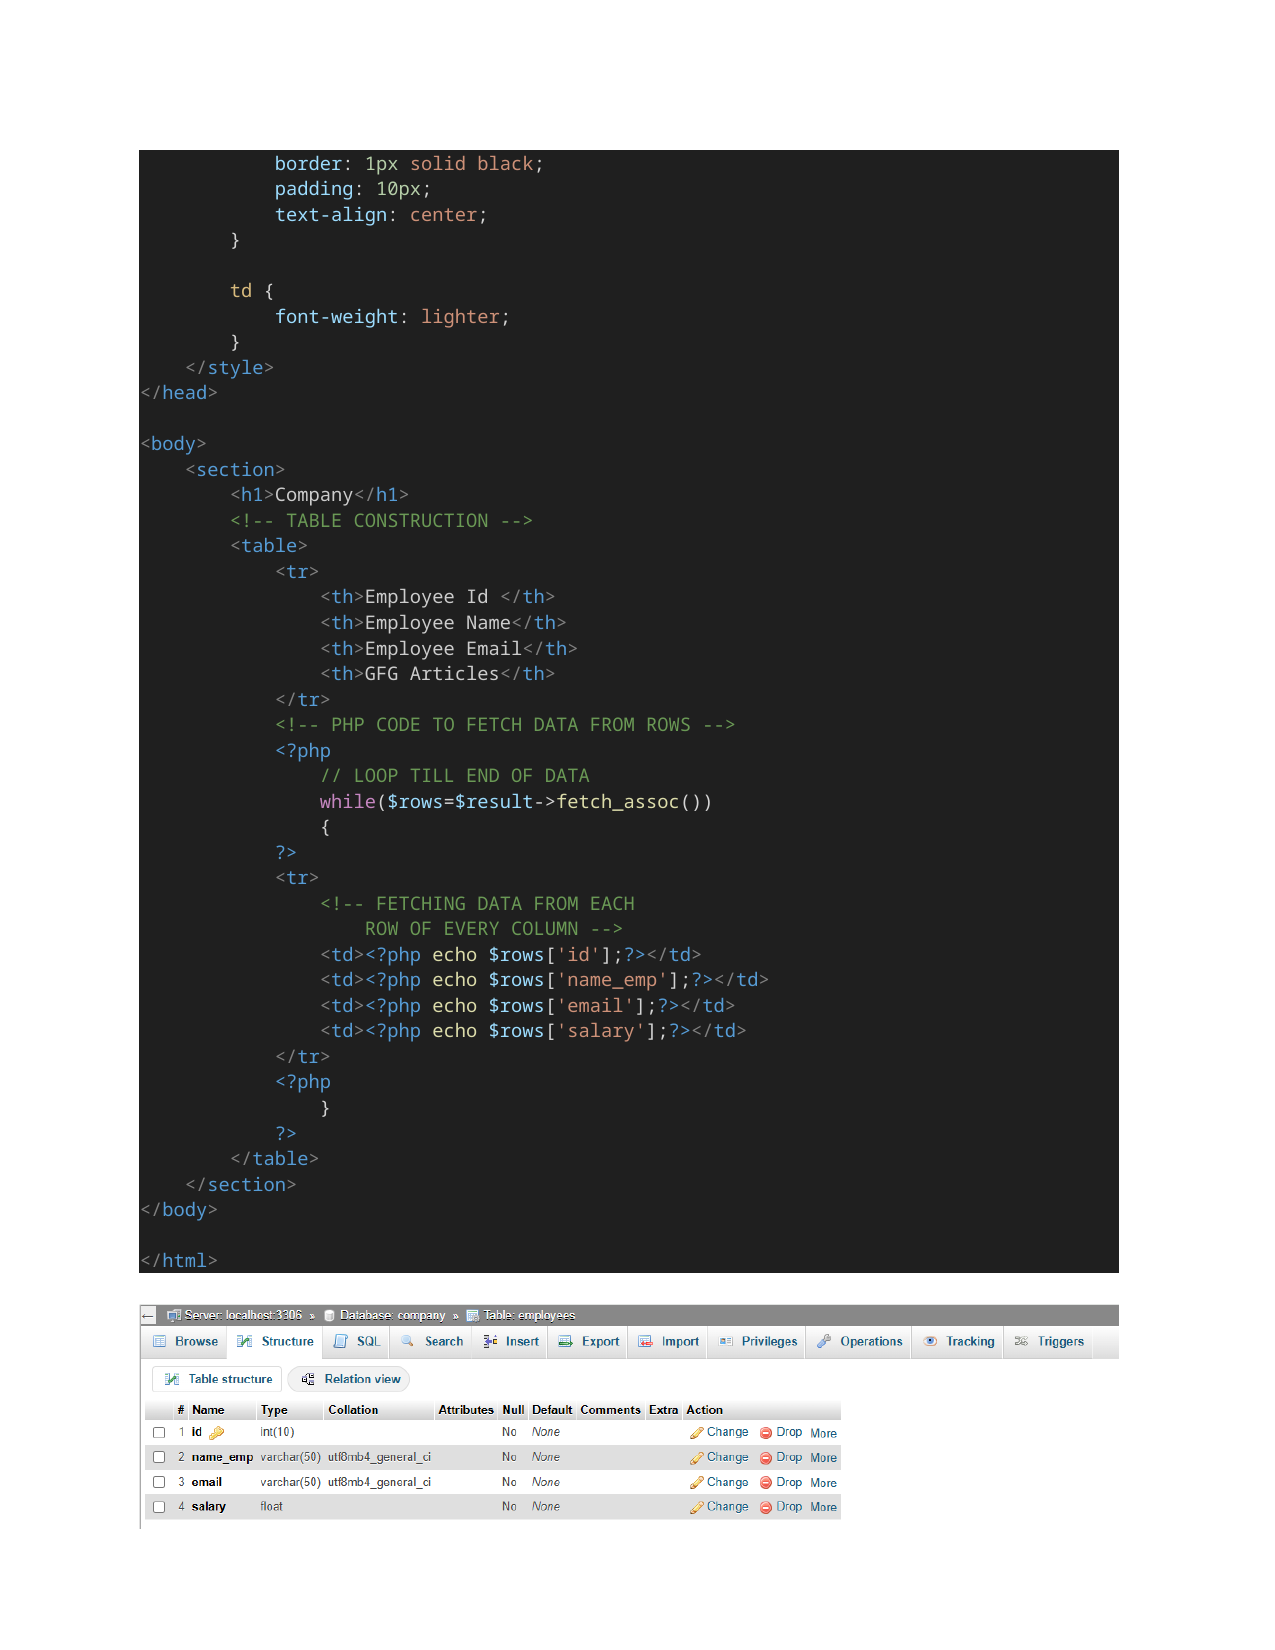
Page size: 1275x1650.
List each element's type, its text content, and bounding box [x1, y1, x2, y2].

text ROW OF EVERY COLUMN --> [139, 916, 1119, 941]
text <th>Employee Email</th> [139, 635, 1119, 660]
text </tr> [139, 1043, 1119, 1069]
text ?> [139, 839, 1119, 864]
text text-align: center; [139, 201, 1119, 227]
text } [139, 329, 1119, 354]
text <table> [139, 533, 1119, 558]
text <td><?php echo $rows['name_emp'];?></td> [139, 967, 1119, 992]
text <tr> [139, 558, 1119, 584]
text while($rows=$result->fetch_assoc()) [139, 788, 1119, 813]
text </style> [139, 354, 1119, 380]
text <!-- TABLE CONSTRUCTION --> [139, 507, 1119, 533]
text padding: 10px; [139, 176, 1119, 201]
text td { [139, 278, 1119, 303]
text </tr> [139, 686, 1119, 711]
text <section> [139, 456, 1119, 482]
text </table> [139, 1145, 1119, 1171]
text <?php [139, 1069, 1119, 1094]
text } [139, 1094, 1119, 1120]
text } [139, 227, 1119, 252]
text <th>Employee Name</th> [139, 609, 1119, 635]
text <!-- PHP CODE TO FETCH DATA FROM ROWS --> [139, 711, 1119, 737]
text </html> [139, 1247, 1119, 1273]
text <td><?php echo $rows['id'];?></td> [139, 941, 1119, 967]
text <tr> [139, 864, 1119, 890]
text </section> [139, 1171, 1119, 1196]
text <h1>Company</h1> [139, 482, 1119, 507]
text <th>Employee Id </th> [139, 584, 1119, 609]
text <!-- FETCHING DATA FROM EACH [139, 890, 1119, 916]
text font-weight: lighter; [139, 303, 1119, 329]
text <body> [139, 431, 1119, 456]
text </body> [139, 1196, 1119, 1222]
text ?> [139, 1120, 1119, 1145]
text <td><?php echo $rows['salary'];?></td> [139, 1018, 1119, 1043]
text <?php [139, 737, 1119, 762]
text border: 1px solid black; [139, 150, 1119, 176]
text { [139, 813, 1119, 839]
text <th>GFG Articles</th> [139, 660, 1119, 686]
text </head> [139, 380, 1119, 405]
text <td><?php echo $rows['email'];?></td> [139, 992, 1119, 1018]
picture [139, 1301, 1119, 1529]
text // LOOP TILL END OF DATA [139, 762, 1119, 788]
